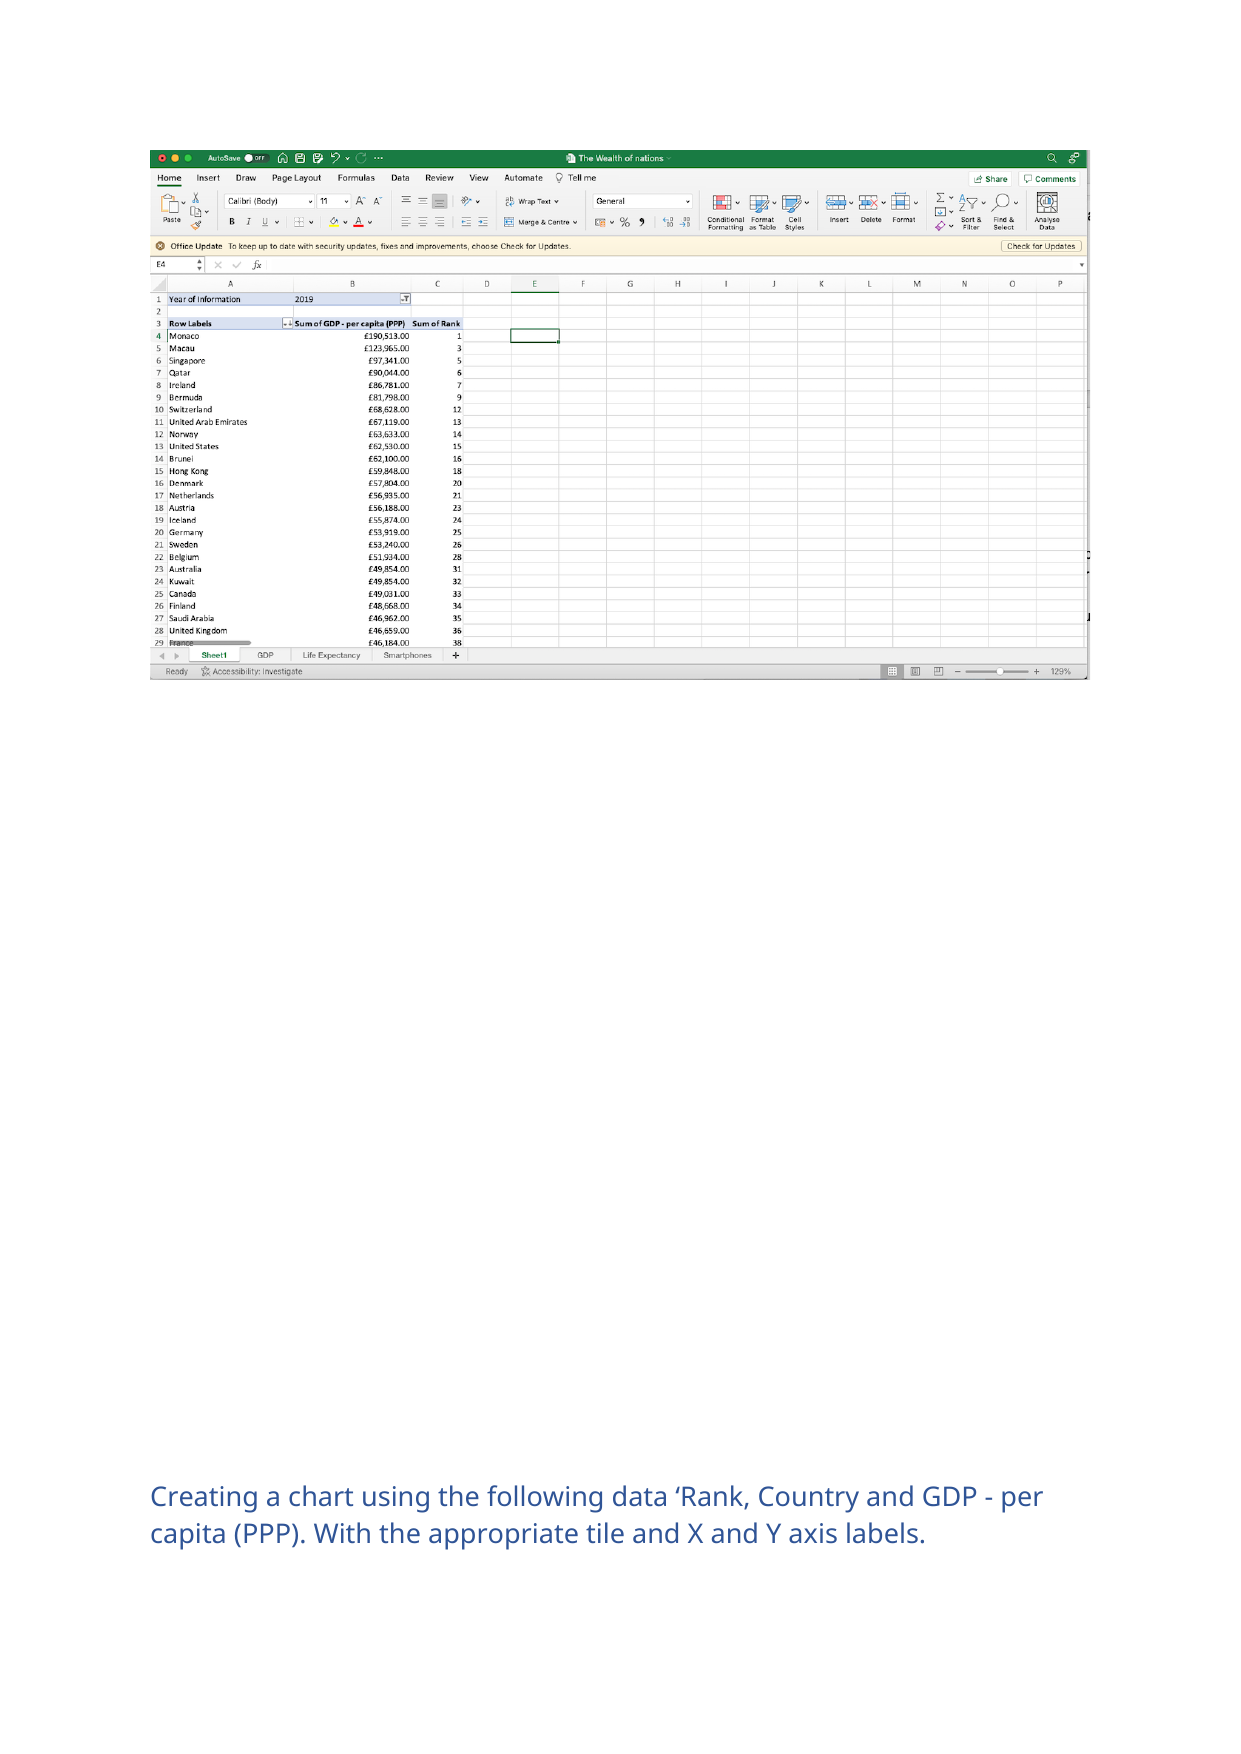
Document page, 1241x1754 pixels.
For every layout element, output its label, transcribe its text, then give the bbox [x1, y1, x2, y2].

picture [150, 150, 1091, 680]
subtitle Creating a chart using the following data ‘Rank, Country and GDP - per capita (PPP). With the appropriate tile and X and Y axis labels. [150, 1478, 1090, 1551]
